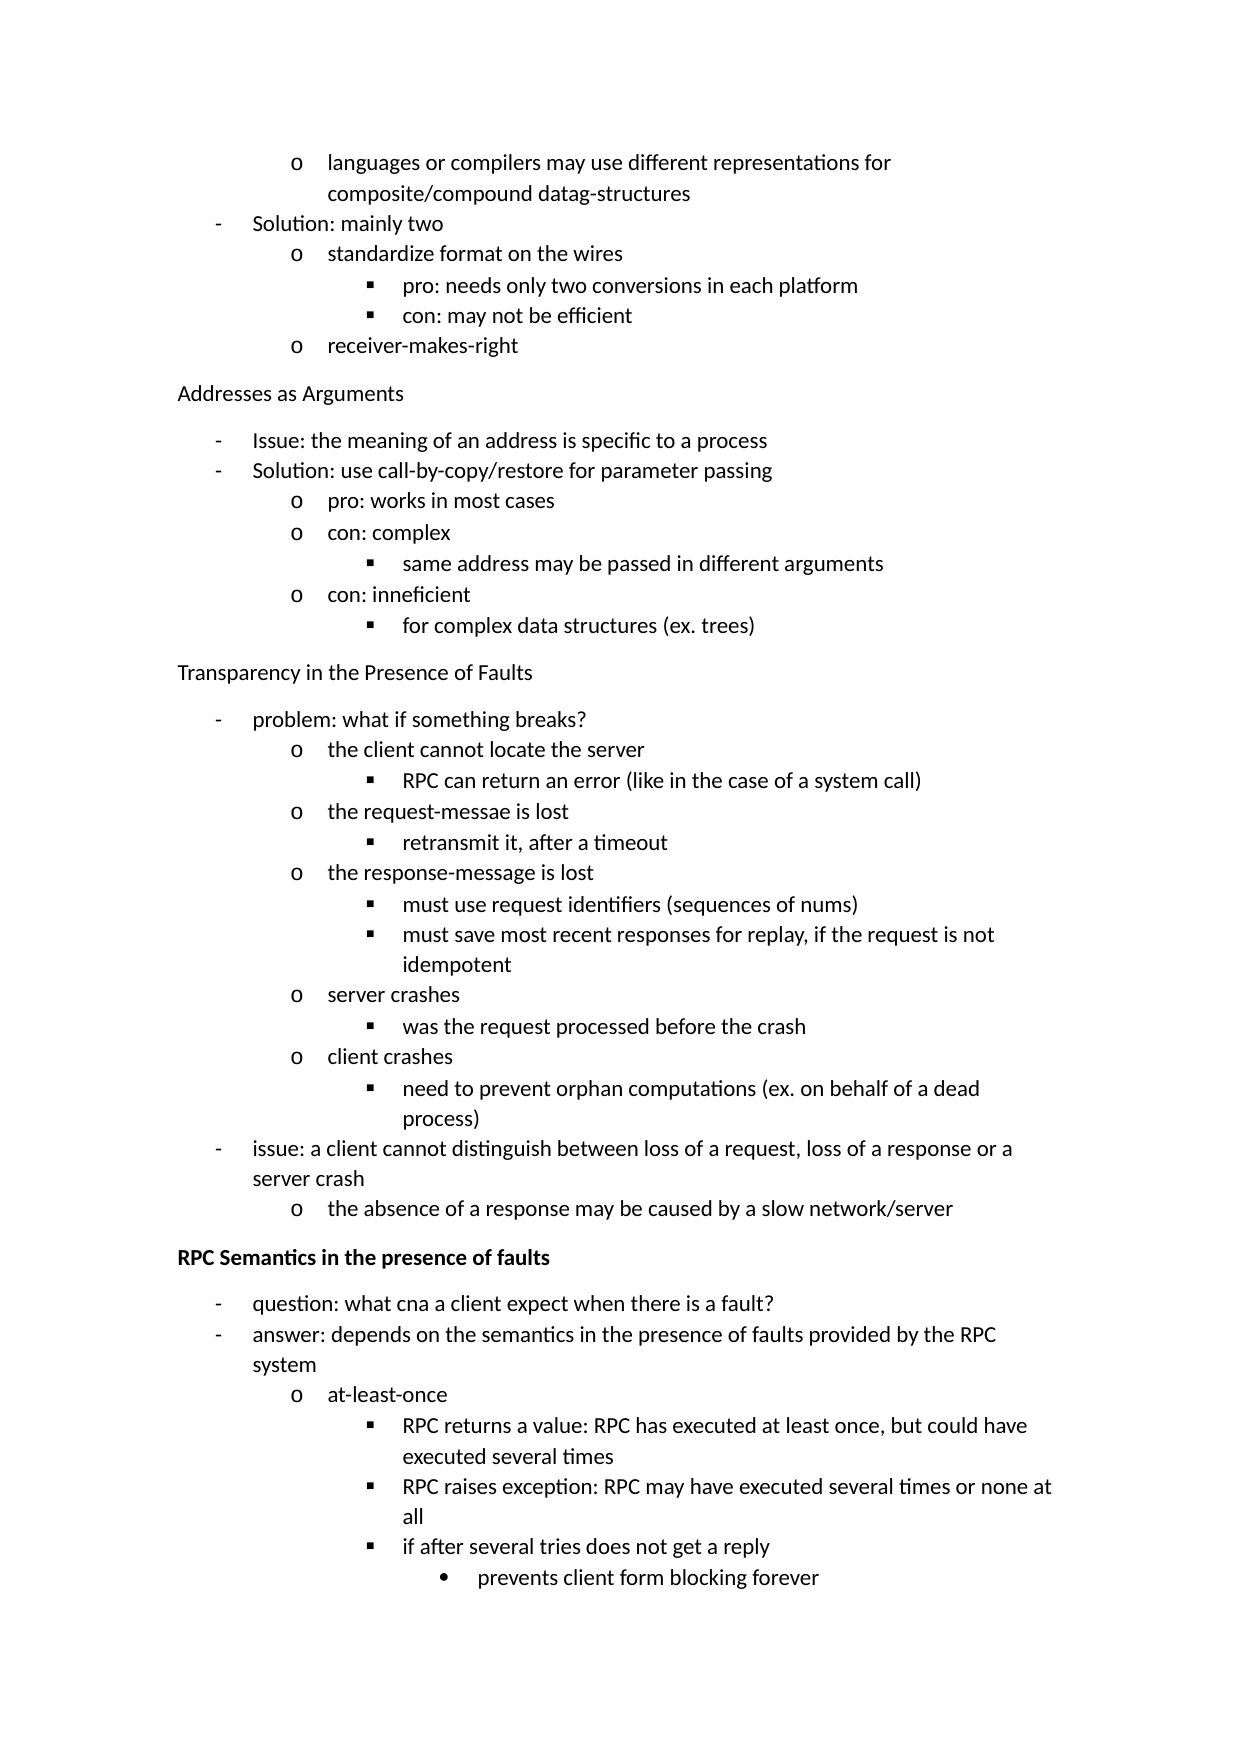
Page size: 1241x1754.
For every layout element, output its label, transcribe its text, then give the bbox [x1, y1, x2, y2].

list the client cannot locate the server [290, 735, 1063, 764]
list answer: depends on the semantics in the presence of faults provided by the RPC system [215, 1320, 1063, 1378]
list RPC can return an error (like in the case of a system call) [365, 767, 1063, 795]
list standardize format on the wires [290, 239, 1063, 268]
list the request-messae is lost [290, 797, 1063, 826]
list client crashes [290, 1042, 1063, 1071]
list server crashes [290, 981, 1063, 1010]
list was the request processed before the crash [365, 1012, 1063, 1040]
list Solution: use call-by-copy/restore for parameter passing [215, 456, 1063, 484]
text Transparency in the Presence of Faults [177, 658, 1063, 686]
list same address may be passed in different arguments [365, 549, 1063, 578]
list pro: needs only two conversions in each platform [365, 271, 1063, 299]
text Addresses as Arguments [177, 379, 1063, 407]
list pro: works in most cases [290, 487, 1063, 516]
list for complex data structures (ex. trees) [365, 611, 1063, 639]
list problem: what if something breaks? [215, 705, 1063, 733]
list receiver-makes-right [290, 331, 1063, 360]
list at-least-once [290, 1380, 1063, 1409]
list retransmit it, after a timeout [365, 828, 1063, 856]
list issue: a client cannot distinguish between loss of a request, loss of a response or a server crash [215, 1134, 1063, 1192]
list RPC returns a value: RPC has executed at least once, but could have executed several times [365, 1412, 1063, 1470]
list languages or compilers may use different representations for composite/compound datag-structures [290, 148, 1063, 207]
text RPC Semantics in the presence of faults [177, 1243, 1063, 1271]
list prevents client form blocking forever [440, 1563, 1063, 1591]
list con: complex [290, 518, 1063, 547]
list con: inneficient [290, 580, 1063, 609]
list the absence of a response may be caused by a slow network/server [290, 1194, 1063, 1224]
list con: may not be efficient [365, 301, 1063, 329]
list must save most recent responses for replay, if the request is not idempotent [365, 920, 1063, 978]
list the response-message is lost [290, 858, 1063, 888]
list need to prevent orphan computations (ex. on behalf of a dead process) [365, 1074, 1063, 1132]
list question: what cna a client expect when there is a fault? [215, 1289, 1063, 1318]
list RPC raises exception: RPC may have executed several times or none at all [365, 1472, 1063, 1530]
list must use request identifiers (sequences of nums) [365, 890, 1063, 918]
list Issue: the meaning of an address is specific to a process [215, 426, 1063, 454]
list if after several tries does not get a reply [365, 1532, 1063, 1561]
list Solution: mainly two [215, 209, 1063, 237]
